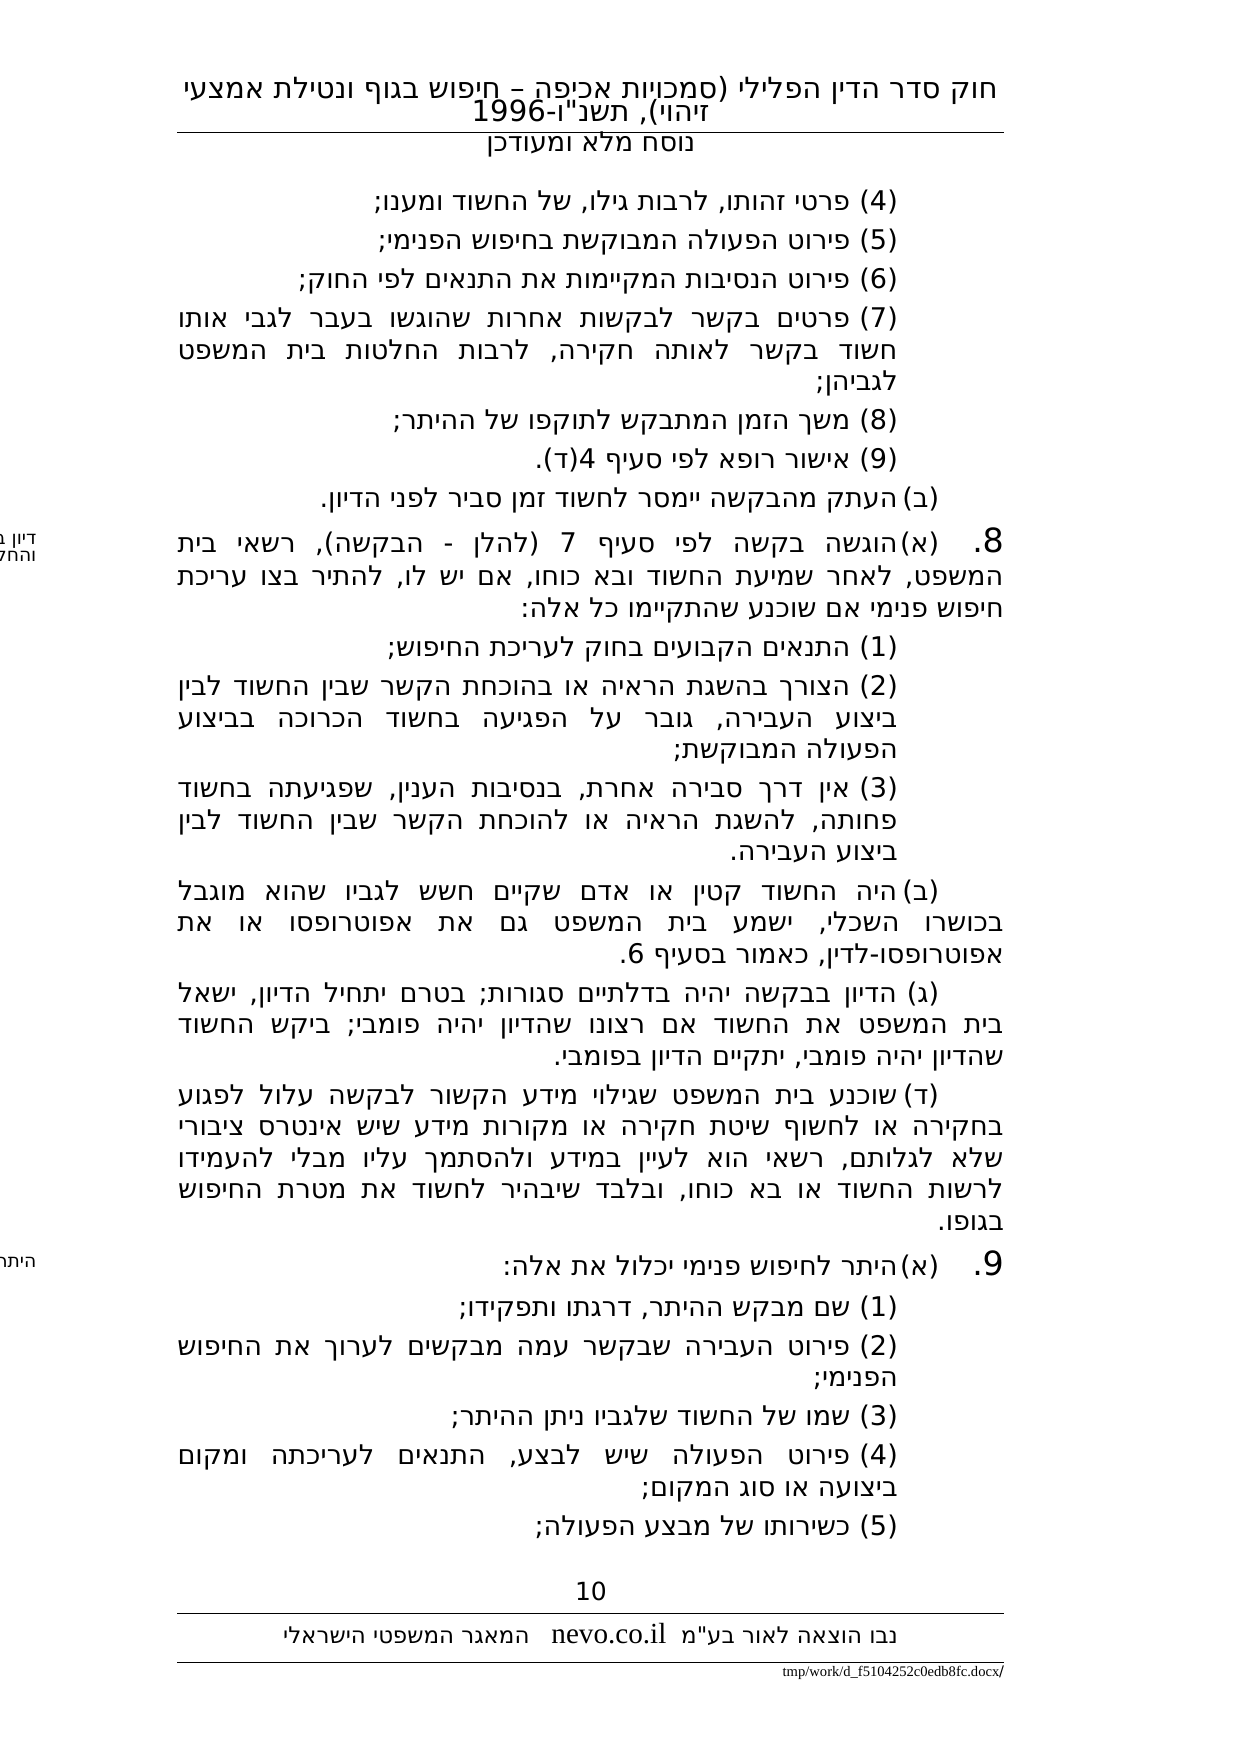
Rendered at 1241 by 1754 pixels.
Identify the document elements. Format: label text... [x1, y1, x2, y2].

text 8. (א) הוגשה בקשה לפי סעיף 7 (להלן - הבקשה), רשאי בית המשפט, לאחר שמיעת החשוד ובא כוחו, אם יש לו, להתיר בצו עריכת חיפוש פנימי אם שוכנע שהתקיימו כל אלה: [177, 522, 1004, 624]
text (ב) היה החשוד קטין או אדם שקיים חשש לגביו שהוא מוגבל בכושרו השכלי, ישמע בית המשפט גם את אפוטרופסו או את אפוטרופסו-לדין, כאמור בסעיף 6. [177, 875, 1004, 969]
text (6) פירוט הנסיבות המקיימות את התנאים לפי החוק; [177, 263, 898, 295]
text (4) פירוט הפעולה שיש לבצע, התנאים לעריכתה ומקום ביצועה או סוג המקום; [177, 1439, 898, 1503]
text (9) אישור רופא לפי סעיף 4(ד). [177, 444, 898, 475]
text (1) שם מבקש ההיתר, דרגתו ותפקידו; [177, 1291, 898, 1322]
text (3) אין דרך סבירה אחרת, בנסיבות הענין, שפגיעתה בחשוד פחותה, להשגת הראיה או להוכחת הקשר שבין החשוד לבין ביצוע העבירה. [177, 773, 898, 867]
text (8) משך הזמן המתבקש לתוקפו של ההיתר; [177, 405, 898, 436]
text (1) התנאים הקבועים בחוק לעריכת החיפוש; [177, 631, 898, 663]
text (5) כשירותו של מבצע הפעולה; [177, 1510, 898, 1542]
text 9. (א) היתר לחיפוש פנימי יכלול את אלה: [177, 1244, 1004, 1283]
text (7) פרטים בקשר לבקשות אחרות שהוגשו בעבר לגבי אותו חשוד בקשר לאותה חקירה, לרבות החלטות בית המשפט לגביהן; [177, 302, 898, 397]
text (2) הצורך בהשגת הראיה או בהוכחת הקשר שבין החשוד לבין ביצוע העבירה, גובר על הפגיעה בחשוד הכרוכה בביצוע הפעולה המבוקשת; [177, 670, 898, 765]
text (2) פירוט העבירה שבקשר עמה מבקשים לערוך את החיפוש הפנימי; [177, 1330, 898, 1393]
text (4) פרטי זהותו, לרבות גילו, של החשוד ומענו; [177, 185, 898, 217]
text (ב) העתק מהבקשה יימסר לחשוד זמן סביר לפני הדיון. [177, 483, 1004, 514]
text (ד) שוכנע בית המשפט שגילוי מידע הקשור לבקשה עלול לפגוע בחקירה או לחשוף שיטת חקירה או מקורות מידע שיש אינטרס ציבורי שלא לגלותם, רשאי הוא לעיין במידע ולהסתמך עליו מבלי להעמידו לרשות החשוד או בא כוחו, ובלבד שיבהיר לחשוד את מטרת החיפוש בגופו. [177, 1079, 1004, 1237]
text (5) פירוט הפעולה המבוקשת בחיפוש הפנימי; [177, 224, 898, 256]
text (ג) הדיון בבקשה יהיה בדלתיים סגורות; בטרם יתחיל הדיון, ישאל בית המשפט את החשוד אם רצונו שהדיון יהיה פומבי; ביקש החשוד שהדיון יהיה פומבי, יתקיים הדיון בפומבי. [177, 977, 1004, 1072]
text (3) שמו של החשוד שלגביו ניתן ההיתר; [177, 1401, 898, 1432]
